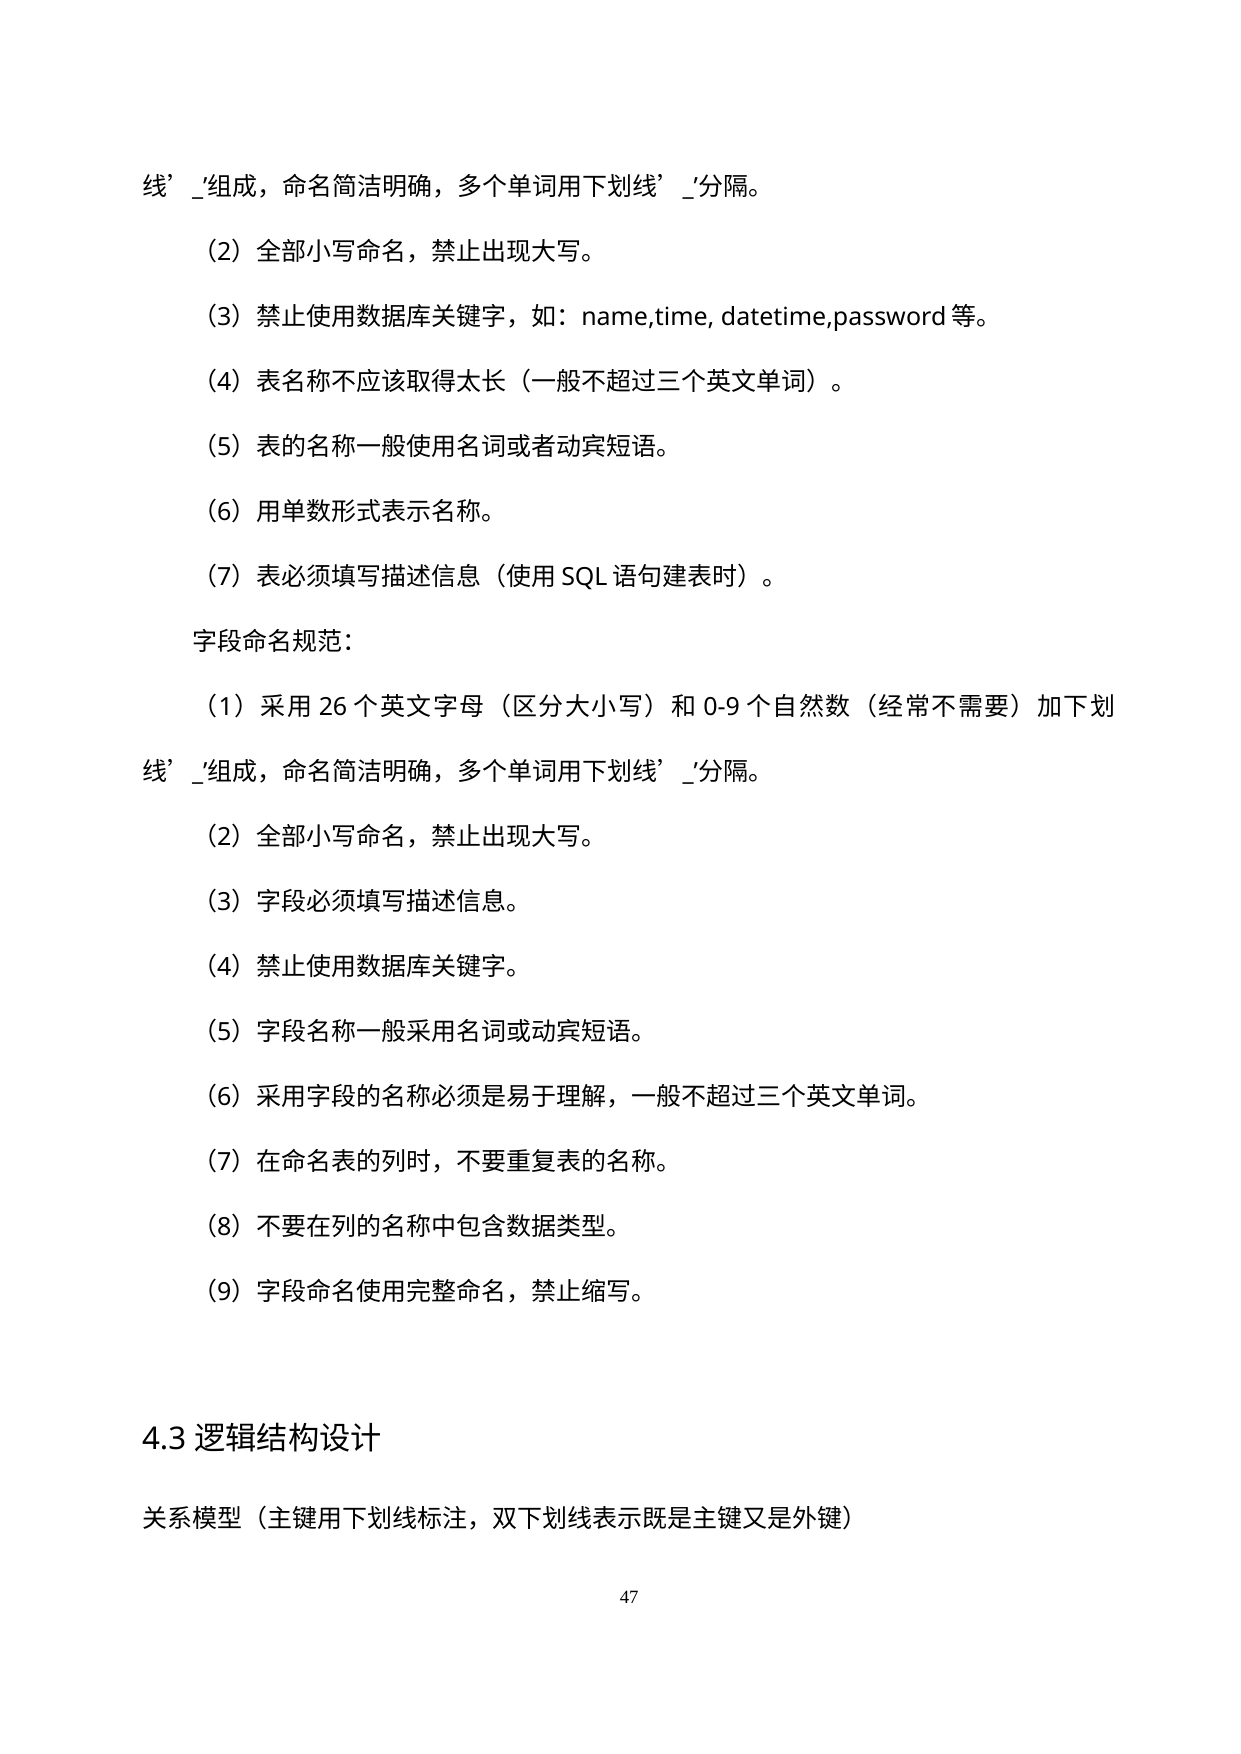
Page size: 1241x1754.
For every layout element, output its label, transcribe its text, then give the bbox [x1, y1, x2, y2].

subtitle 4.3 逻辑结构设计 [142, 1403, 1116, 1468]
text （6）采用字段的名称必须是易于理解，一般不超过三个英文单词。 [142, 1062, 1116, 1127]
text 关系模型（主键用下划线标注，双下划线表示既是主键又是外键） [142, 1484, 1116, 1549]
text （1）采用26个英文字母（区分大小写）和0-9个自然数（经常不需要）加下划线’_’组成，命名简洁明确，多个单词用下划线’_’分隔。 [142, 672, 1116, 802]
text （8）不要在列的名称中包含数据类型。 [142, 1192, 1116, 1257]
text 字段命名规范： [142, 607, 1116, 672]
text （6）用单数形式表示名称。 [142, 477, 1116, 542]
text （5）表的名称一般使用名词或者动宾短语。 [142, 412, 1116, 477]
text （3）禁止使用数据库关键字，如：name,time, datetime,password等。 [142, 282, 1116, 347]
text （9）字段命名使用完整命名，禁止缩写。 [142, 1257, 1116, 1322]
text （2）全部小写命名，禁止出现大写。 [142, 802, 1116, 867]
text （7）表必须填写描述信息（使用SQL语句建表时）。 [142, 542, 1116, 607]
text （5）字段名称一般采用名词或动宾短语。 [142, 997, 1116, 1062]
text （4）表名称不应该取得太长（一般不超过三个英文单词）。 [142, 347, 1116, 412]
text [142, 152, 1116, 217]
text （7）在命名表的列时，不要重复表的名称。 [142, 1127, 1116, 1192]
text （2）全部小写命名，禁止出现大写。 [142, 217, 1116, 282]
text （4）禁止使用数据库关键字。 [142, 932, 1116, 997]
text （3）字段必须填写描述信息。 [142, 867, 1116, 932]
